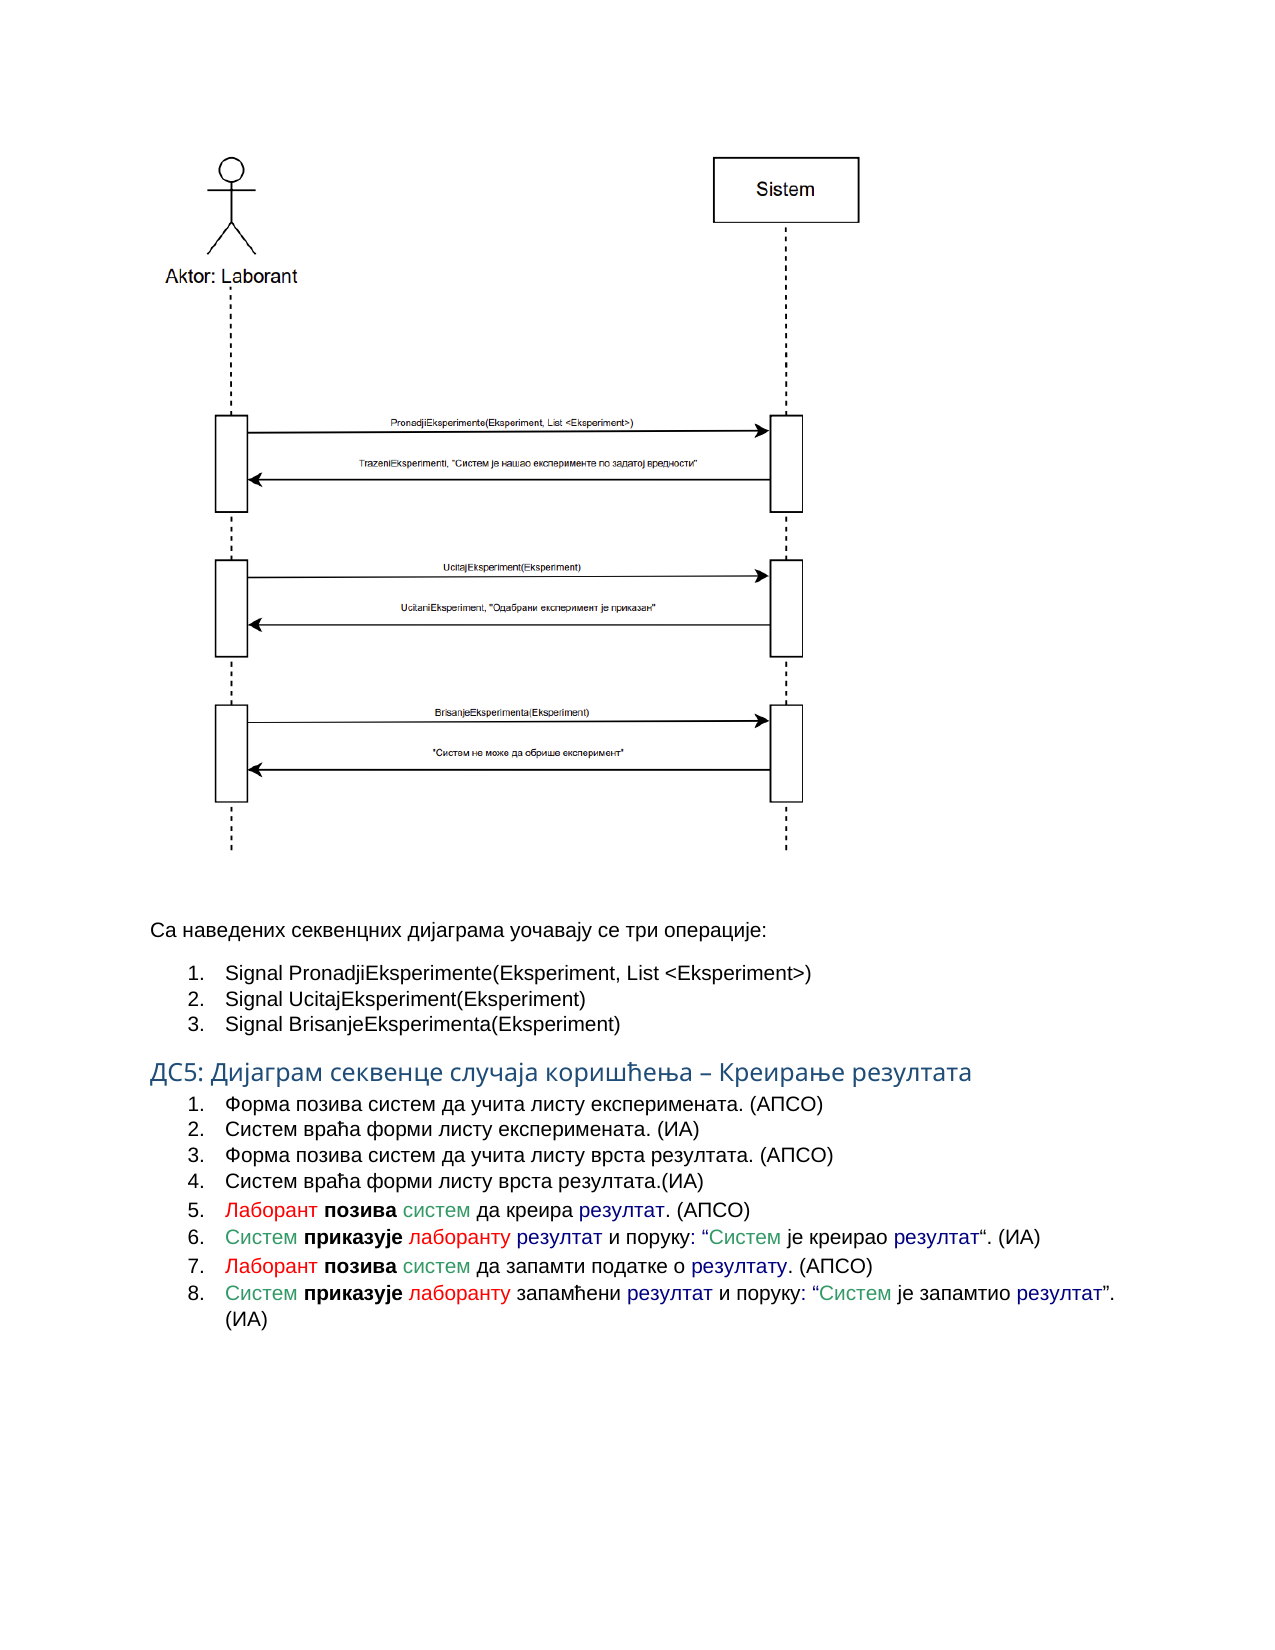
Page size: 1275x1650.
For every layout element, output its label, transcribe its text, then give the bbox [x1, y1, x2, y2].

list Систем приказује лаборанту резултат и поруку: “Систем је креирао резултат“. (ИА) [187, 1225, 1125, 1249]
list Лаборант позива систем да запамти податке о резултату. (АПСО) [187, 1251, 1125, 1279]
list Систем приказује лаборанту запамћени резултат и поруку: “Систем је запамтио резултат”. (ИА) [187, 1281, 1125, 1331]
list Форма позива систем да учита листу врста резултата. (АПСО) [187, 1143, 1125, 1167]
list Signal BrisanjeEksperimenta(Eksperiment) [187, 1012, 1125, 1036]
list Signal PronadjiEksperimente(Eksperiment, List <Eksperiment>) [187, 961, 1125, 984]
text Са наведених секвенцних дијаграма уочавају се три операције: [150, 918, 1125, 942]
list Лаборант позива систем да креира резултат. (АПСО) [187, 1195, 1125, 1223]
list Систем враћа форми листу врста резултата.(ИА) [187, 1169, 1125, 1193]
subtitle ДС5: Дијаграм секвенце случаја коришћења – Креирање резултата [150, 1055, 1125, 1089]
list Форма позива систем да учита листу експеримената. (АПСО) [187, 1091, 1125, 1115]
list Signal UcitajEksperiment(Eksperiment) [187, 986, 1125, 1010]
picture [150, 150, 869, 857]
list Систем враћа форми листу експеримената. (ИА) [187, 1117, 1125, 1141]
